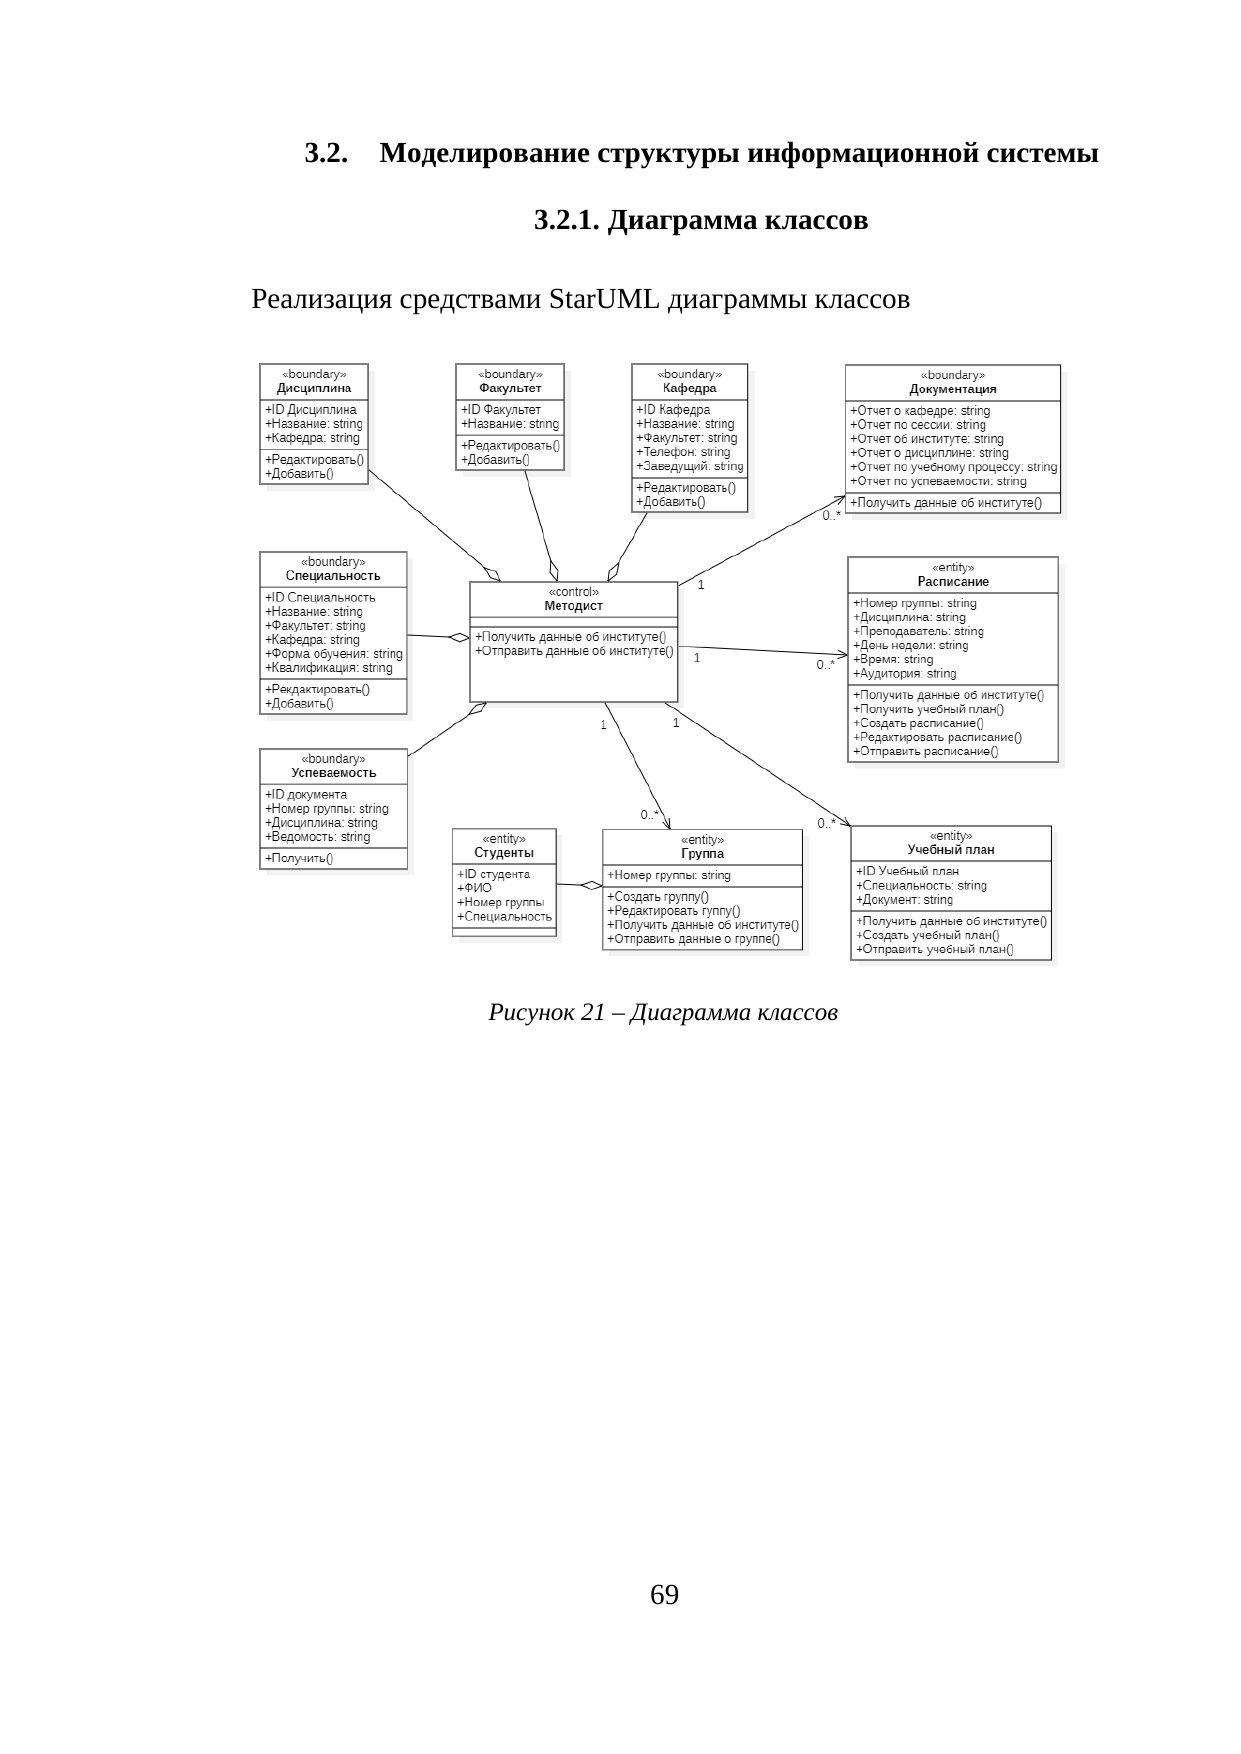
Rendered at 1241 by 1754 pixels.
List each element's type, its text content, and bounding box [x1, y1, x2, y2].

text Рисунок 21 – Диаграмма классов [177, 997, 1152, 1026]
text Реализация средствами StarUML диаграммы классов [177, 281, 1152, 315]
subtitle Моделирование структуры информационной системы [252, 135, 1152, 168]
subtitle Диаграмма классов [177, 202, 1152, 235]
picture [241, 344, 1088, 981]
